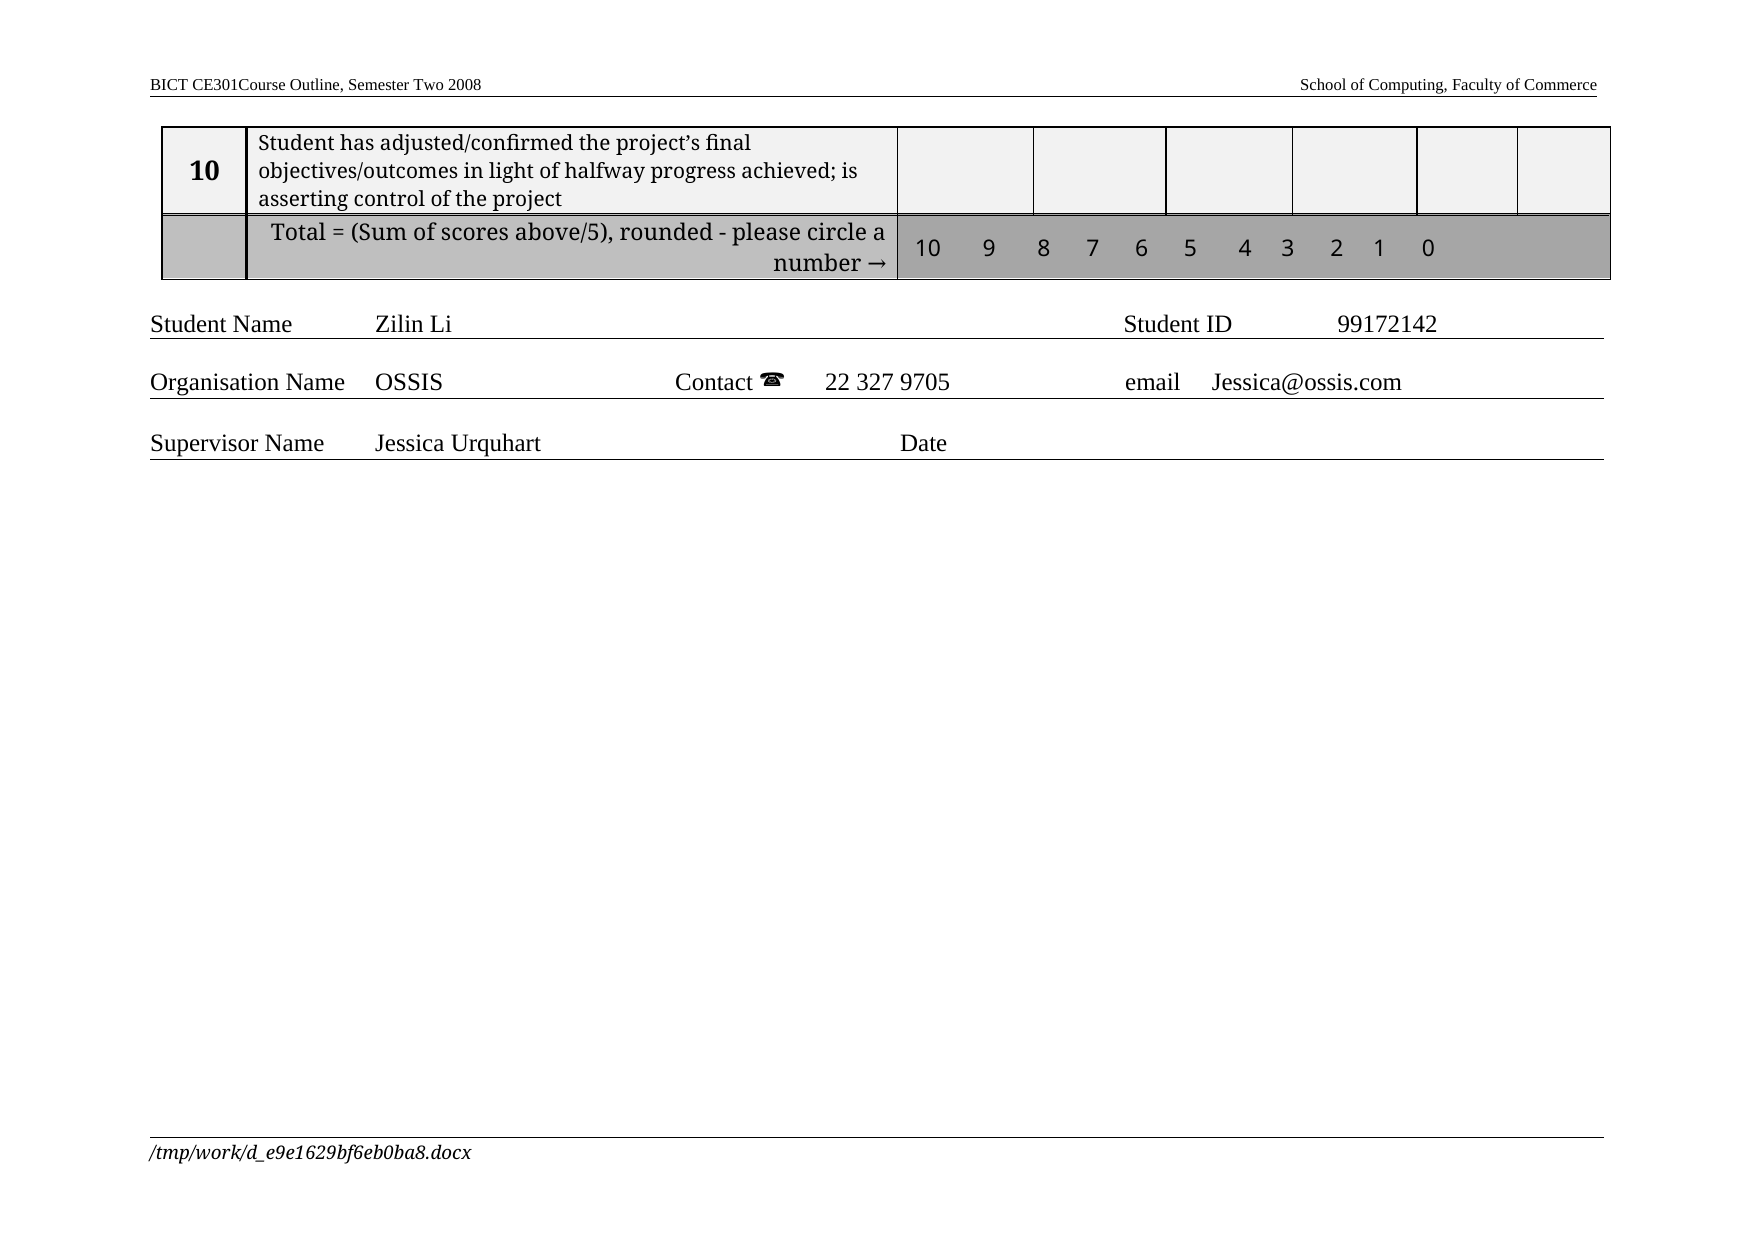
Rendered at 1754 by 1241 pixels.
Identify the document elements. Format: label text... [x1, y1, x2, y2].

text Organisation Name OSSIS Contact 22 327 9705 email Jessica@ossis.com [150, 367, 1604, 398]
table_cell Student has adjusted/confirmed the project’s final objectives/outcomes in light of halfway progress achieved; is asserting control of the project [248, 128, 897, 213]
text Student Name Zilin Li Student ID 99172142 [150, 309, 1604, 338]
table_cell [1418, 128, 1517, 213]
table_cell [1518, 128, 1610, 213]
table_cell [1034, 128, 1165, 213]
table_cell [163, 216, 245, 278]
table_cell 10 9 8 7 6 5 4 3 2 1 0 [898, 214, 1610, 278]
text Supervisor Name Jessica Urquhart Date [150, 428, 1604, 459]
table_cell [1167, 128, 1292, 213]
table_cell [898, 128, 1033, 213]
table_cell Total = (Sum of scores above/5), rounded - please circle a number → [248, 216, 897, 278]
table_cell 10 [163, 128, 245, 213]
table_cell [1293, 128, 1416, 213]
